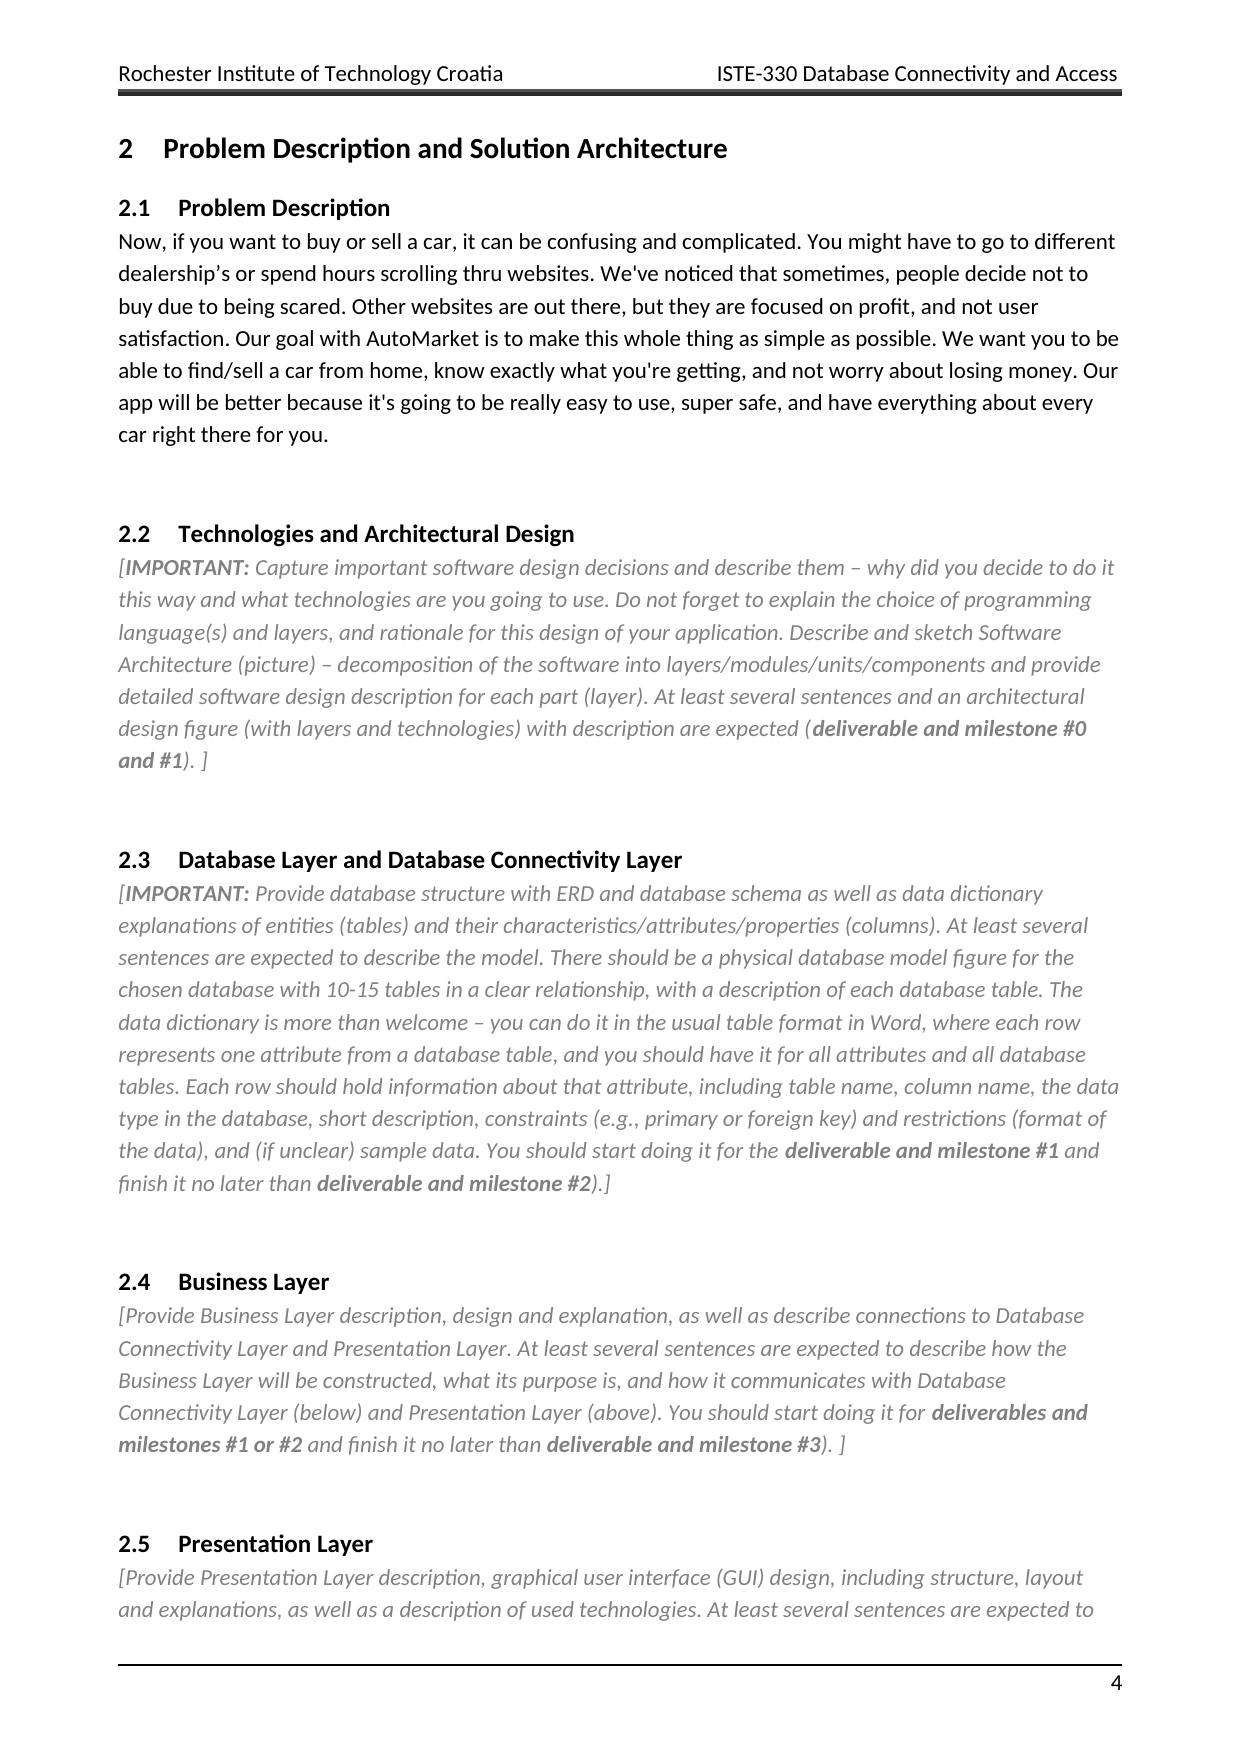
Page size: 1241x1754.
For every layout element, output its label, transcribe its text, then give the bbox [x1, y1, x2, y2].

text [Provide Business Layer description, design and explanation, as well as describe connections to Database Connectivity Layer and Presentation Layer. At least several sentences are expected to describe how the Business Layer will be constructed, what its purpose is, and how it communicates with Database Connectivity Layer (below) and Presentation Layer (above). You should start doing it for deliverables and milestones #1 or #2 and finish it no later than deliverable and milestone #3). ] [118, 1301, 1122, 1458]
text Now, if you want to buy or sell a car, it can be confusing and complicated. You might have to go to different dealership’s or spend hours scrolling thru websites. We've noticed that sometimes, people decide not to buy due to being scared. Other websites are out there, but they are focused on profit, and not user satisfaction. Our goal with AutoMarket is to make this whole thing as simple as possible. We want you to be able to find/sell a car from home, know exactly what you're getting, and not worry about losing money. Our app will be better because it's going to be really easy to use, super safe, and have everything about every car right there for you. [118, 227, 1122, 448]
subtitle Problem Description [118, 192, 1122, 223]
text [IMPORTANT: Capture important software design decisions and describe them – why did you decide to do it this way and what technologies are you going to use. Do not forget to explain the choice of programming language(s) and layers, and rationale for this design of your application. Describe and sketch Software Architecture (picture) – decomposition of the software into layers/modules/units/components and provide detailed software design description for each part (layer). At least several sentences and an architectural design figure (with layers and technologies) with description are expected (deliverable and milestone #0 and #1). ] [118, 553, 1122, 774]
subtitle Presentation Layer [118, 1528, 1122, 1558]
subtitle Technologies and Architectural Design [118, 518, 1122, 549]
subtitle Problem Description and Solution Architecture [118, 131, 1122, 166]
subtitle Business Layer [118, 1266, 1122, 1297]
subtitle Database Layer and Database Connectivity Layer [118, 844, 1122, 874]
text [IMPORTANT: Provide database structure with ERD and database schema as well as data dictionary explanations of entities (tables) and their characteristics/attributes/properties (columns). At least several sentences are expected to describe the model. There should be a physical database model figure for the chosen database with 10-15 tables in a clear relationship, with a description of each database table. The data dictionary is more than welcome – you can do it in the usual table format in Word, where each row represents one attribute from a database table, and you should have it for all attributes and all database tables. Each row should hold information about that attribute, including table name, column name, the data type in the database, short description, constraints (e.g., primary or foreign key) and restrictions (format of the data), and (if unclear) sample data. You should start doing it for the deliverable and milestone #1 and finish it no later than deliverable and milestone #2).] [118, 879, 1122, 1197]
